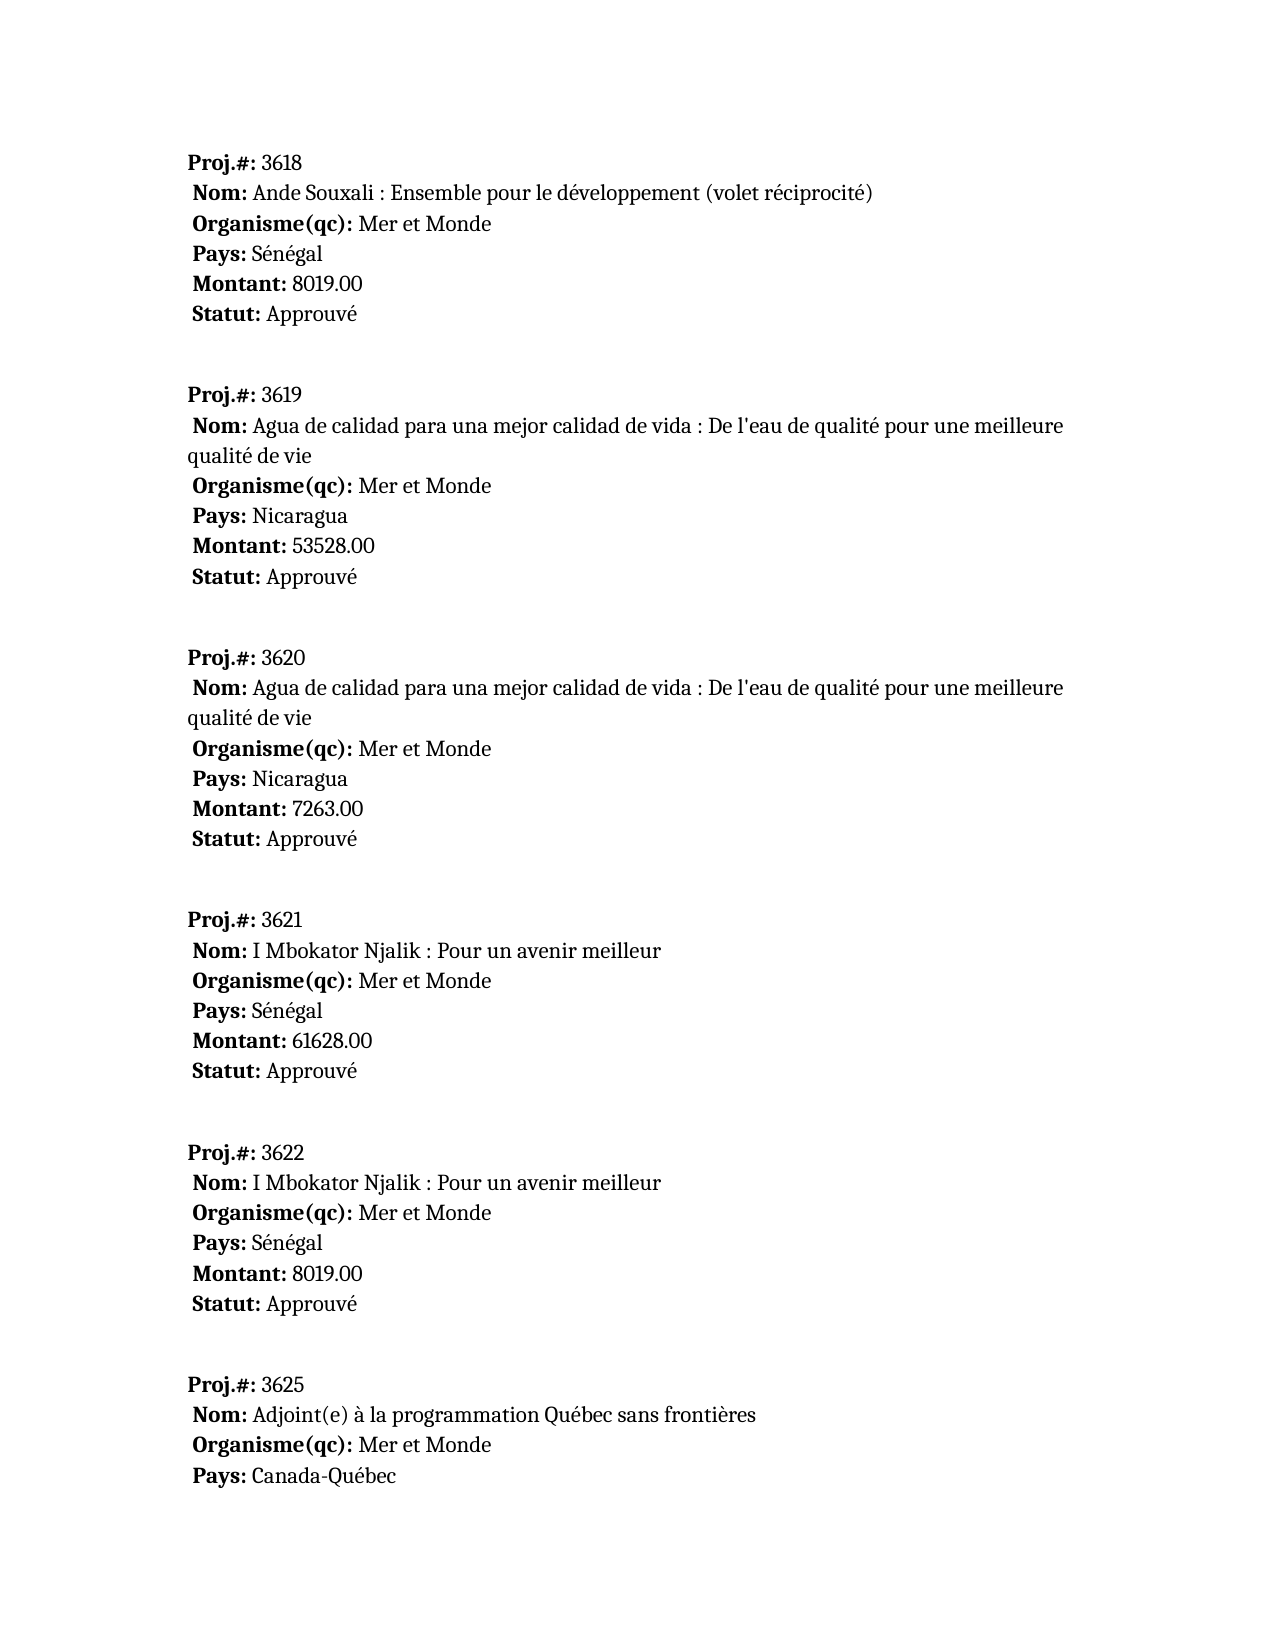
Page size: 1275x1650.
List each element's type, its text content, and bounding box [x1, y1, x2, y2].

text Proj.#: 3619 Nom: Agua de calidad para una mejor calidad de vida : De l'eau de qualité pour une meilleure qualité de vie Organisme(qc): Mer et Monde Pays: Nicaragua Montant: 53528.00 Statut: Approuvé [187, 382, 1087, 620]
text Proj.#: 3618 Nom: Ande Souxali : Ensemble pour le développement (volet réciprocité) Organisme(qc): Mer et Monde Pays: Sénégal Montant: 8019.00 Statut: Approuvé [187, 150, 1087, 358]
text Proj.#: 3620 Nom: Agua de calidad para una mejor calidad de vida : De l'eau de qualité pour une meilleure qualité de vie Organisme(qc): Mer et Monde Pays: Nicaragua Montant: 7263.00 Statut: Approuvé [187, 645, 1087, 883]
text Proj.#: 3621 Nom: I Mbokator Njalik : Pour un avenir meilleur Organisme(qc): Mer et Monde Pays: Sénégal Montant: 61628.00 Statut: Approuvé [187, 907, 1087, 1115]
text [187, 1372, 1087, 1489]
text Proj.#: 3622 Nom: I Mbokator Njalik : Pour un avenir meilleur Organisme(qc): Mer et Monde Pays: Sénégal Montant: 8019.00 Statut: Approuvé [187, 1139, 1087, 1347]
